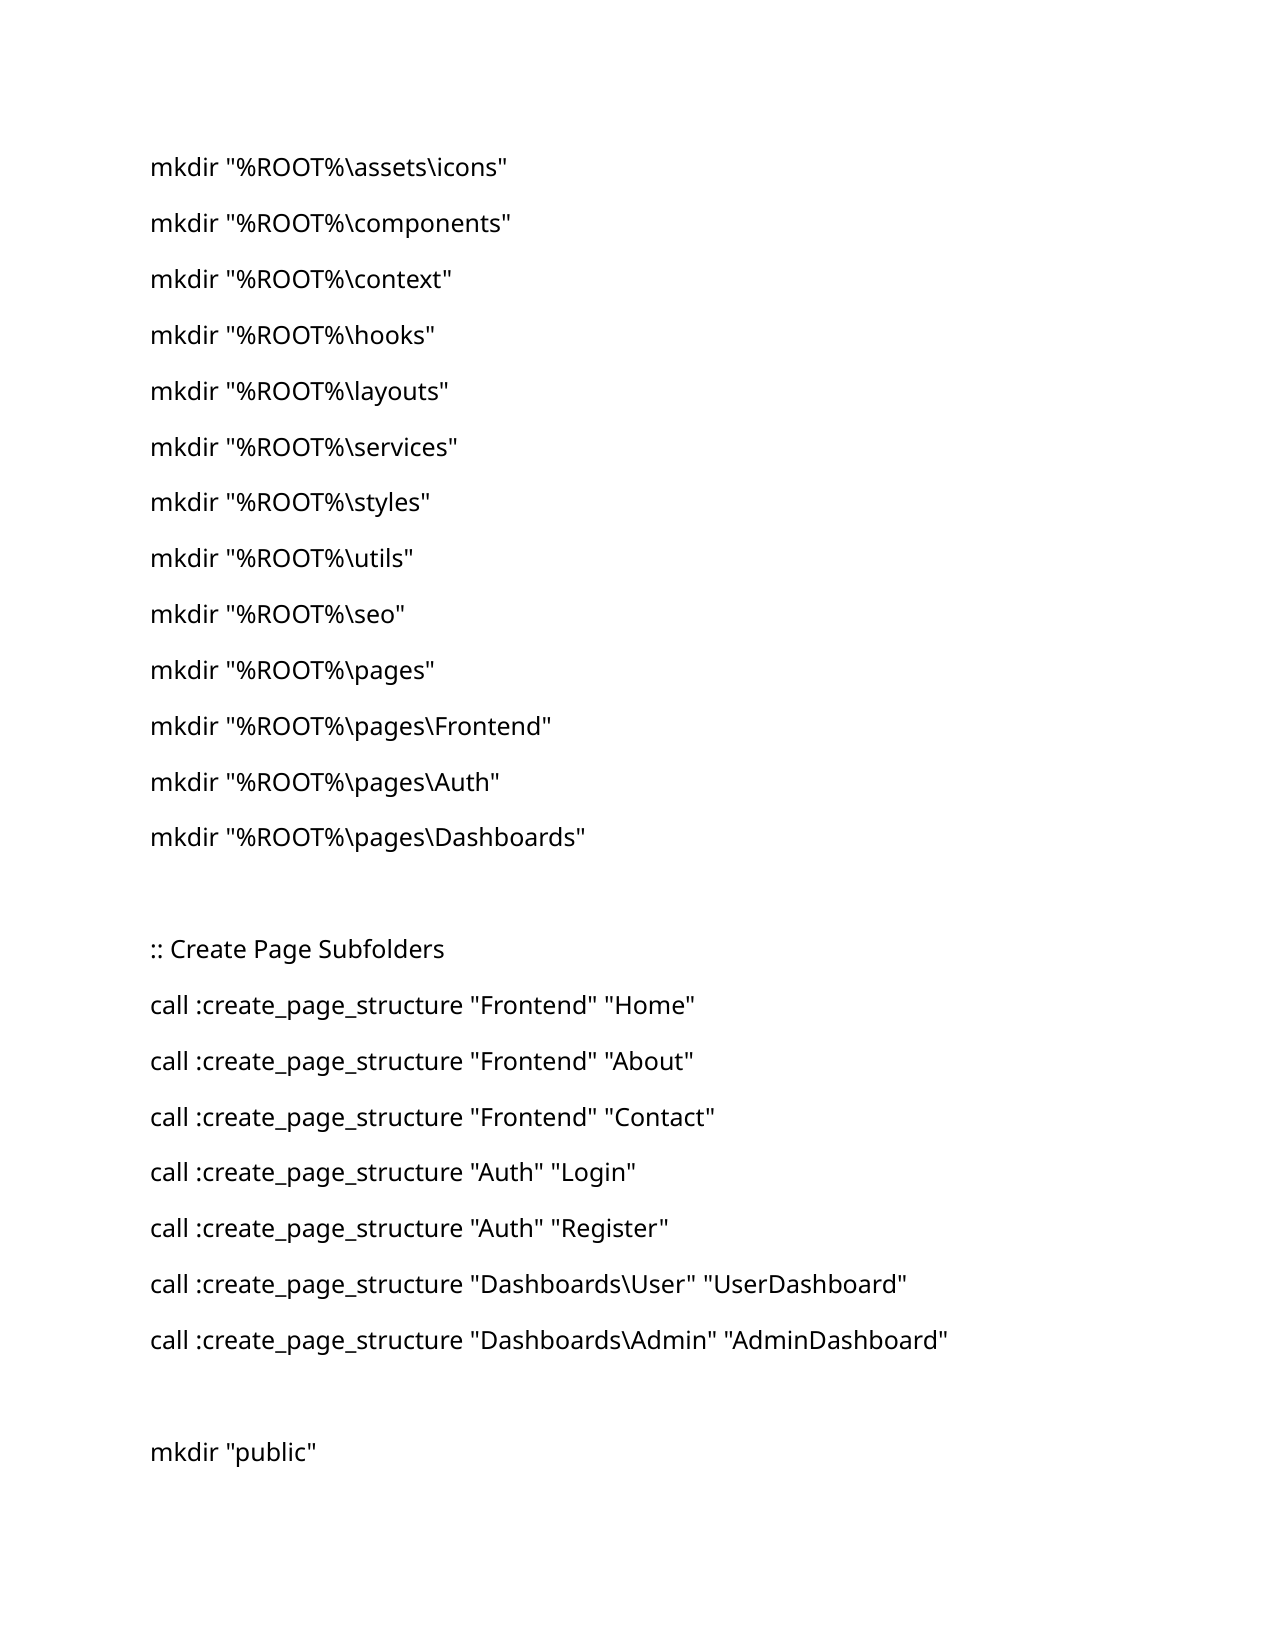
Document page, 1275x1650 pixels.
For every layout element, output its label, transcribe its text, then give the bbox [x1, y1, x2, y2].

text call :create_page_structure "Frontend" "Home" [150, 987, 1125, 1022]
text call :create_page_structure "Auth" "Register" [150, 1211, 1125, 1245]
text mkdir "%ROOT%\styles" [150, 485, 1125, 519]
text mkdir "%ROOT%\pages\Auth" [150, 764, 1125, 798]
text call :create_page_structure "Frontend" "Contact" [150, 1099, 1125, 1133]
text :: Create Page Subfolders [150, 932, 1125, 966]
text mkdir "%ROOT%\seo" [150, 597, 1125, 631]
text mkdir "%ROOT%\pages\Frontend" [150, 708, 1125, 742]
text mkdir "%ROOT%\assets\icons" [150, 150, 1125, 184]
text call :create_page_structure "Dashboards\User" "UserDashboard" [150, 1267, 1125, 1301]
text call :create_page_structure "Frontend" "About" [150, 1043, 1125, 1077]
text mkdir "public" [150, 1434, 1125, 1468]
text mkdir "%ROOT%\utils" [150, 541, 1125, 575]
text call :create_page_structure "Dashboards\Admin" "AdminDashboard" [150, 1322, 1125, 1357]
text call :create_page_structure "Auth" "Login" [150, 1155, 1125, 1189]
text mkdir "%ROOT%\components" [150, 206, 1125, 240]
text mkdir "%ROOT%\pages" [150, 652, 1125, 687]
text mkdir "%ROOT%\pages\Dashboards" [150, 820, 1125, 854]
text mkdir "%ROOT%\services" [150, 429, 1125, 463]
text mkdir "%ROOT%\layouts" [150, 373, 1125, 407]
text mkdir "%ROOT%\context" [150, 262, 1125, 296]
text mkdir "%ROOT%\hooks" [150, 317, 1125, 352]
